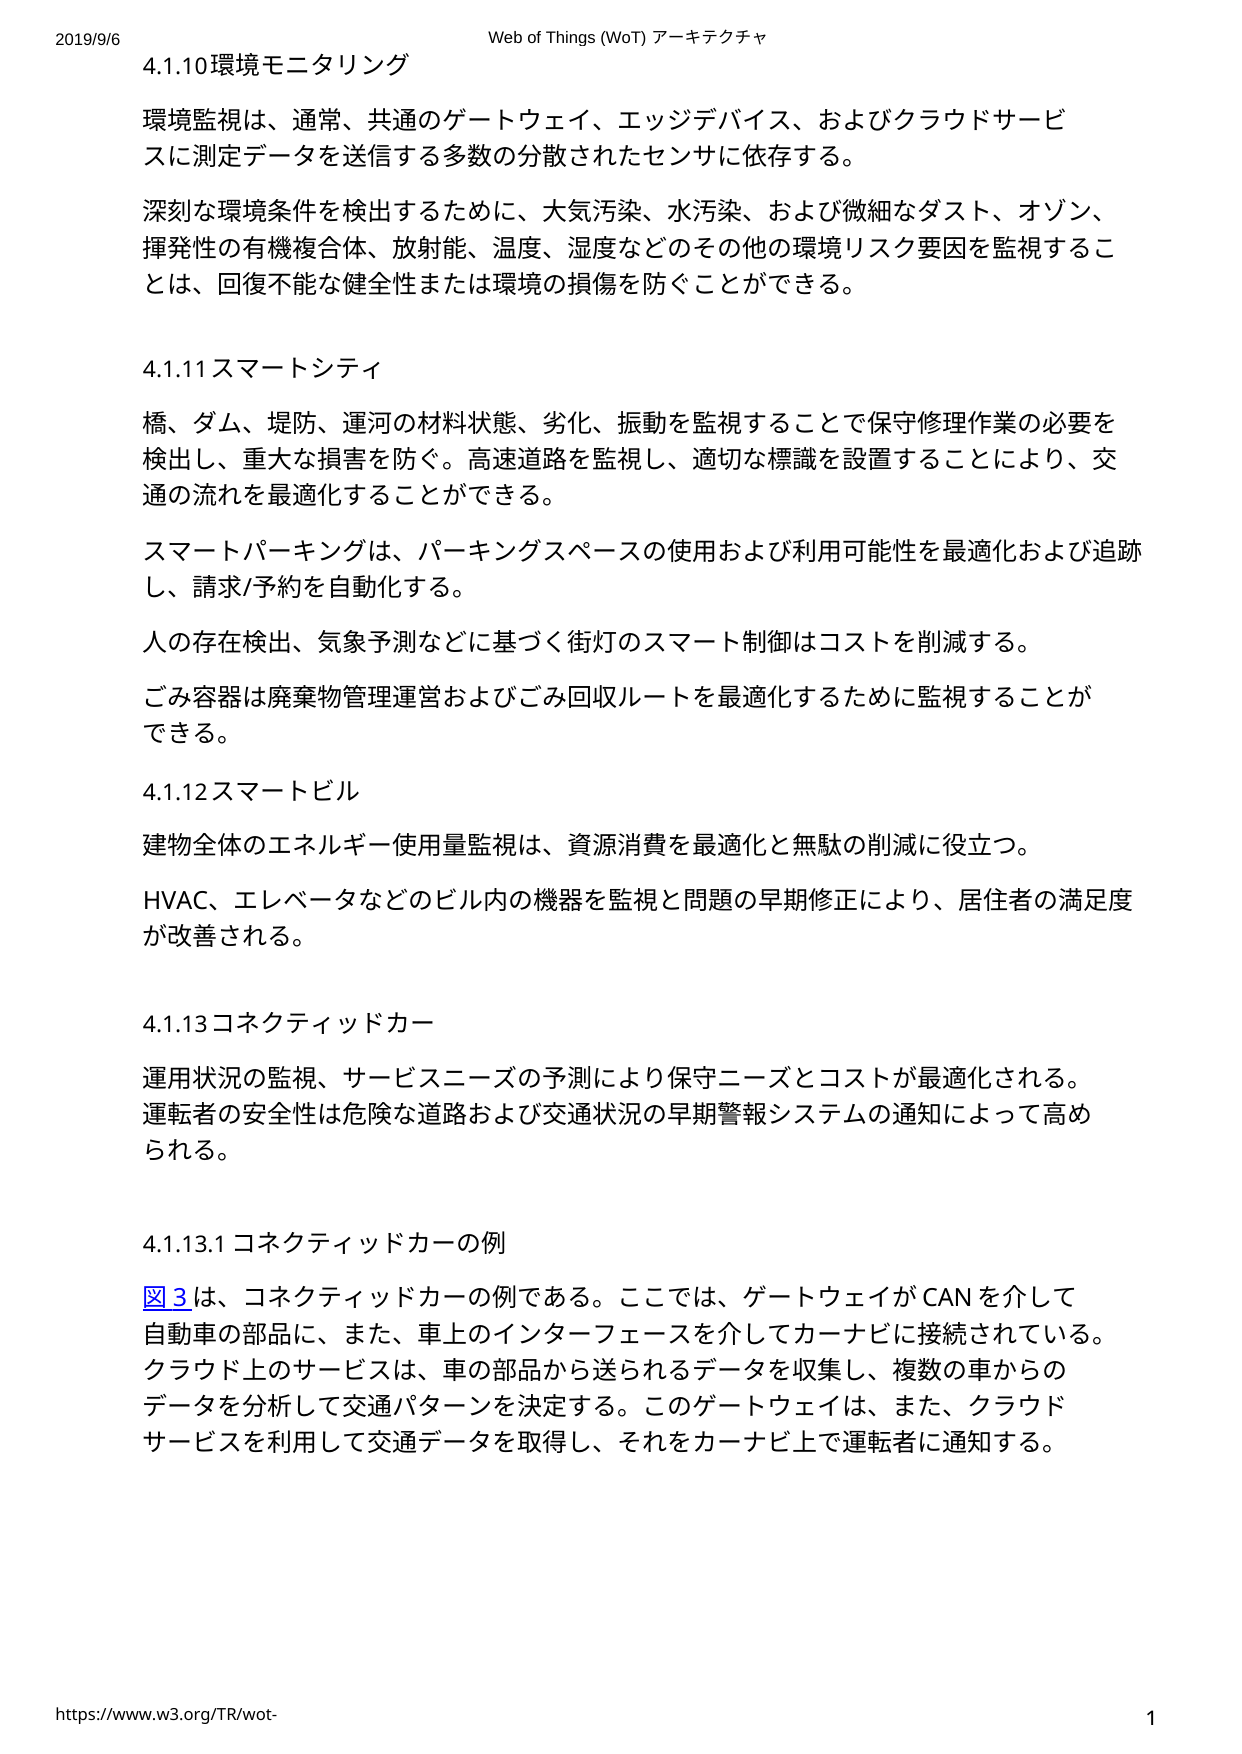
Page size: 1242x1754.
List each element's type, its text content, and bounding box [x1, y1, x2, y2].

text ごみ容器は廃棄物管理運営およびごみ回収ルートを最適化するために監視することができる。 [143, 677, 1094, 750]
text HVAC、エレベータなどのビル内の機器を監視と問題の早期修正により、居住者の満足度が改善される。 [143, 881, 1152, 953]
text 橋、ダム、堤防、運河の材料状態、劣化、振動を監視することで保守修理作業の必要を検出し、重大な損害を防ぐ。高速道路を監視し、適切な標識を設置することにより、交通の流れを最適化することができる。 [143, 403, 1137, 512]
text スマートパーキングは、パーキングスペースの使用および利用可能性を最適化および追跡し、請求/予約を自動化する。 [143, 531, 1152, 603]
text 図3は、コネクティッドカーの例である。ここでは、ゲートウェイがCANを介して自動車の部品に、また、車上のインターフェースを介してカーナビに接続されている。クラウド上のサービスは、車の部品から送られるデータを収集し、複数の車からのデータを分析して交通パターンを決定する。このゲートウェイは、また、クラウドサービスを利用して交通データを取得し、それをカーナビ上で運転者に通知する。 [143, 1278, 1101, 1459]
list 環境モニタリング [143, 48, 1152, 82]
text 建物全体のエネルギー使用量監視は、資源消費を最適化と無駄の削減に役立つ。 [143, 826, 1024, 862]
text 人の存在検出、気象予測などに基づく街灯のスマート制御はコストを削減する。 [143, 622, 1056, 659]
list コネクティッドカーの例 [143, 1223, 1152, 1259]
text 環境監視は、通常、共通のゲートウェイ、エッジデバイス、およびクラウドサービスに測定データを送信する多数の分散されたセンサに依存する。 [143, 100, 1077, 173]
list スマートシティ [143, 351, 1152, 385]
text 深刻な環境条件を検出するために、大気汚染、水汚染、および微細なダスト、オゾン、揮発性の有機複合体、放射能、温度、湿度などのその他の環境リスク要因を監視することは、回復不能な健全性または環境の損傷を防ぐことができる。 [143, 192, 1133, 301]
list スマートビル [143, 773, 1152, 807]
list コネクティッドカー [143, 1003, 1152, 1039]
text 運用状況の監視、サービスニーズの予測により保守ニーズとコストが最適化される。運転者の安全性は危険な道路および交通状況の早期警報システムの通知によって高められる。 [143, 1058, 1116, 1167]
